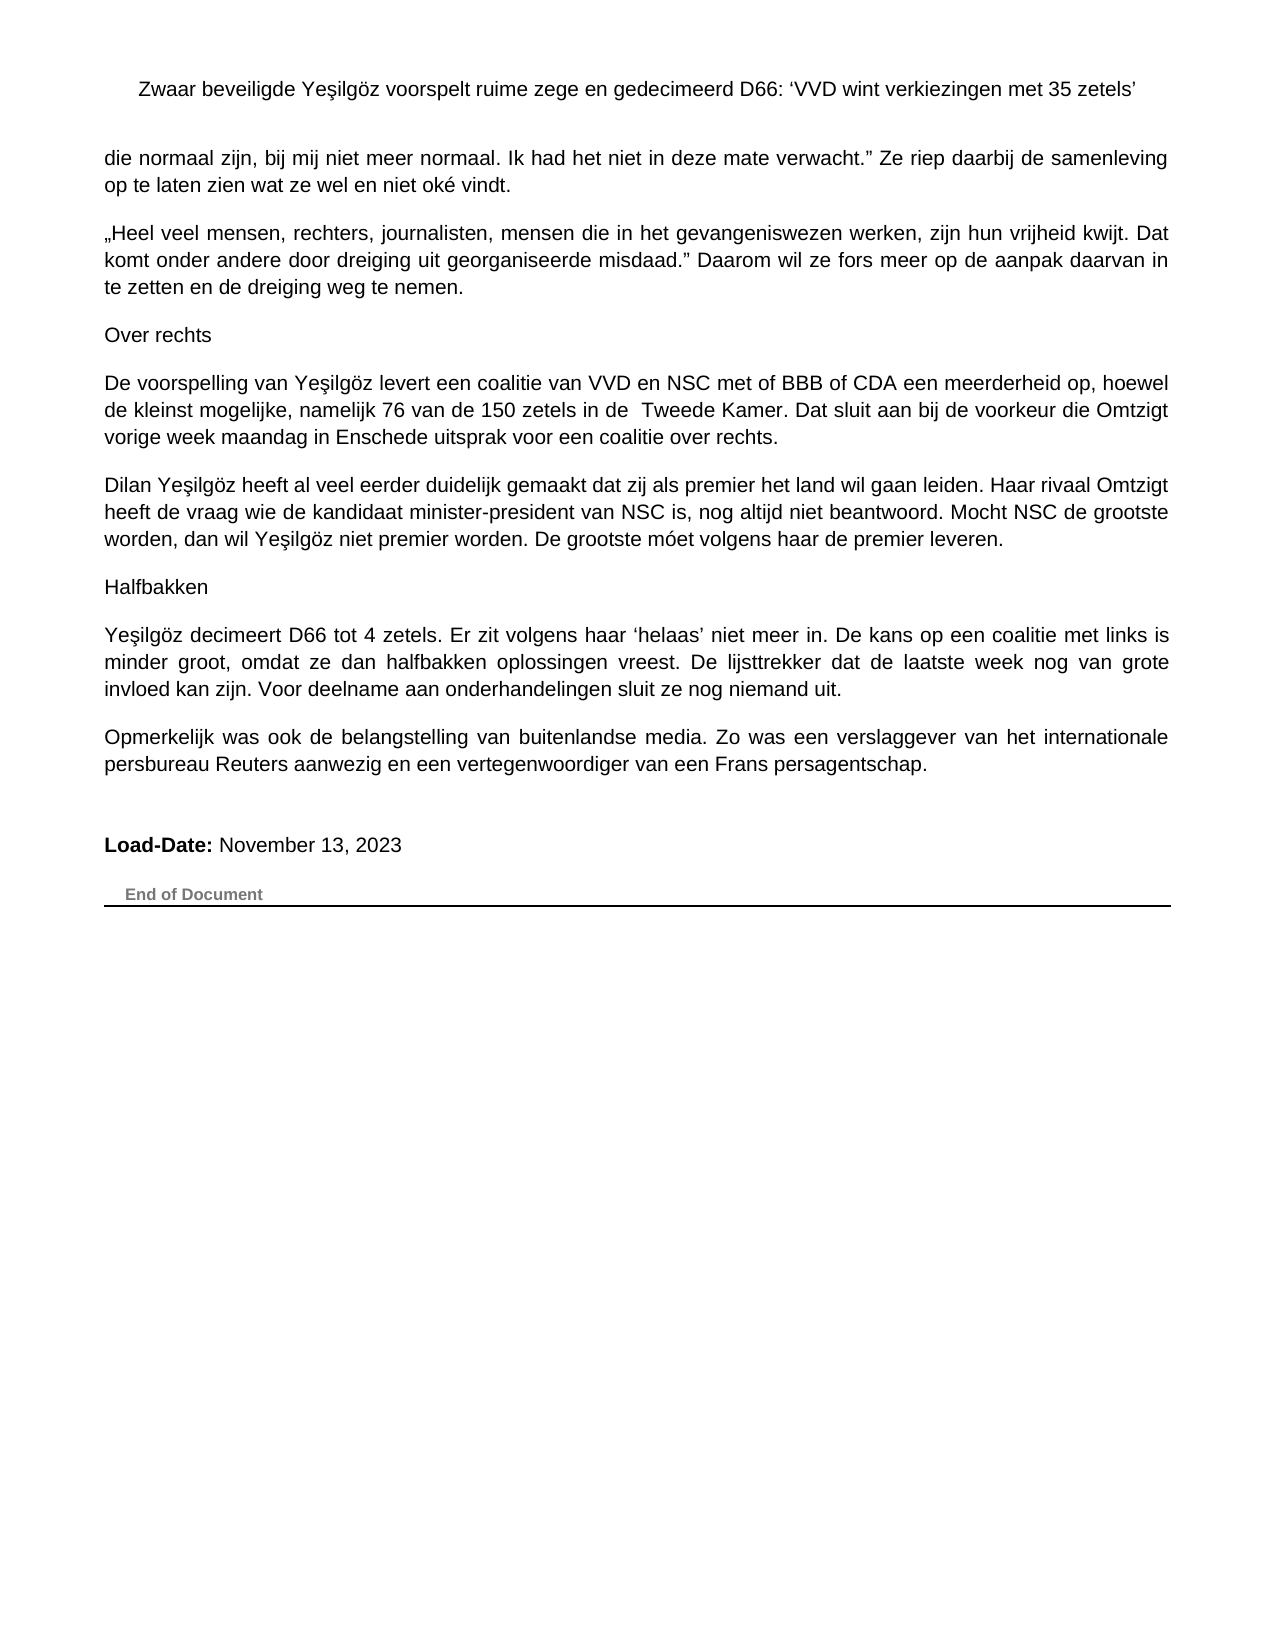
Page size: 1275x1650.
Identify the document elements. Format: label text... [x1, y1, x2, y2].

text End of Document [125, 885, 1171, 904]
text Dilan Yeşilgöz heeft al veel eerder duidelijk gemaakt dat zij als premier het land wil gaan leiden. Haar rivaal Omtzigt heeft de vraag wie de kandidaat minister-president van NSC is, nog altijd niet beantwoord. Mocht NSC de grootste worden, dan wil Yeşilgöz niet premier worden. De grootste móet volgens haar de premier leveren. [104, 469, 1171, 551]
text Halfbakken [104, 571, 1171, 598]
text De voorspelling van Yeşilgöz levert een coalitie van VVD en NSC met of BBB of CDA een meerderheid op, hoewel de kleinst mogelijke, namelijk 76 van de 150 zetels in de Tweede Kamer. Dat sluit aan bij de voorkeur die Omtzigt vorige week maandag in Enschede uitsprak voor een coalitie over rechts. [104, 367, 1171, 448]
text Yeşilgöz decimeert D66 tot 4 zetels. Er zit volgens haar ‘helaas’ niet meer in. De kans op een coalitie met links is minder groot, omdat ze dan halfbakken oplossingen vreest. De lijsttrekker dat de laatste week nog van grote invloed kan zijn. Voor deelname aan onderhandelingen sluit ze nog niemand uit. [104, 619, 1171, 701]
text Over rechts [104, 319, 1171, 346]
text Load-Date: November 13, 2023 [104, 801, 1171, 856]
text „Heel veel mensen, rechters, journalisten, mensen die in het gevangeniswezen werken, zijn hun vrijheid kwijt. Dat komt onder andere door dreiging uit georganiseerde misdaad.” Daarom wil ze fors meer op de aanpak daarvan in te zetten en de dreiging weg te nemen. [104, 217, 1171, 298]
text Opmerkelijk was ook de belangstelling van buitenlandse media. Zo was een verslaggever van het internationale persbureau Reuters aanwezig en een vertegenwoordiger van een Frans persagentschap. [104, 721, 1171, 776]
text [104, 142, 1171, 196]
